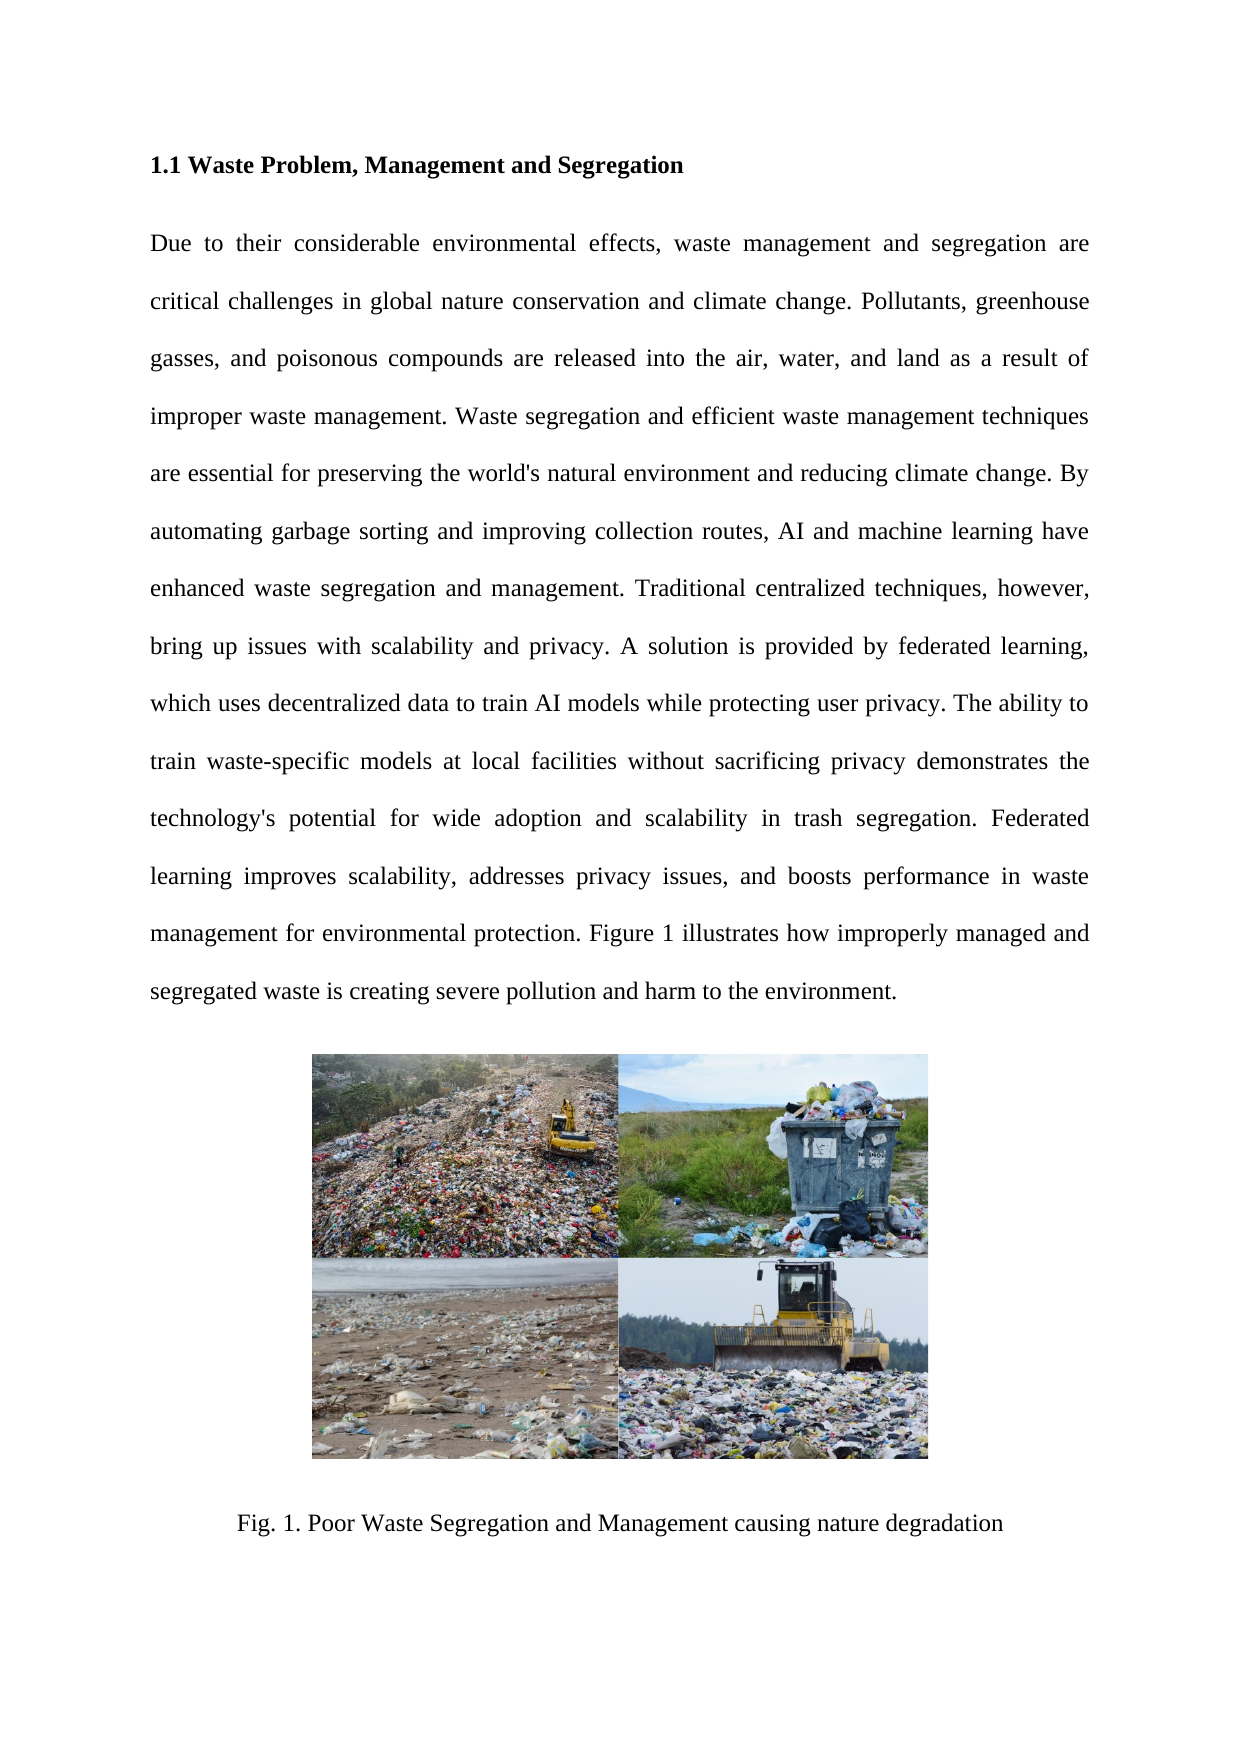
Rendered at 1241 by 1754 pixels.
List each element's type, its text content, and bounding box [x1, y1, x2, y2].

picture [312, 1054, 929, 1459]
text Fig. 1. Poor Waste Segregation and Management causing nature degradation [150, 1508, 1090, 1537]
text 1.1 Waste Problem, Management and Segregation [150, 150, 1090, 179]
text Due to their considerable environmental effects, waste management and segregation are critical challenges in global nature conservation and climate change. Pollutants, greenhouse gasses, and poisonous compounds are released into the air, water, and land as a result of improper waste management. Waste segregation and efficient waste management techniques are essential for preserving the world's natural environment and reducing climate change. By automating garbage sorting and improving collection routes, AI and machine learning have enhanced waste segregation and management. Traditional centralized techniques, however, bring up issues with scalability and privacy. A solution is provided by federated learning, which uses decentralized data to train AI models while protecting user privacy. The ability to train waste-specific models at local facilities without sacrificing privacy demonstrates the technology's potential for wide adoption and scalability in trash segregation. Federated learning improves scalability, addresses privacy issues, and boosts performance in waste management for environmental protection. Figure 1 illustrates how improperly managed and segregated waste is creating severe pollution and harm to the environment. [150, 228, 1090, 1004]
